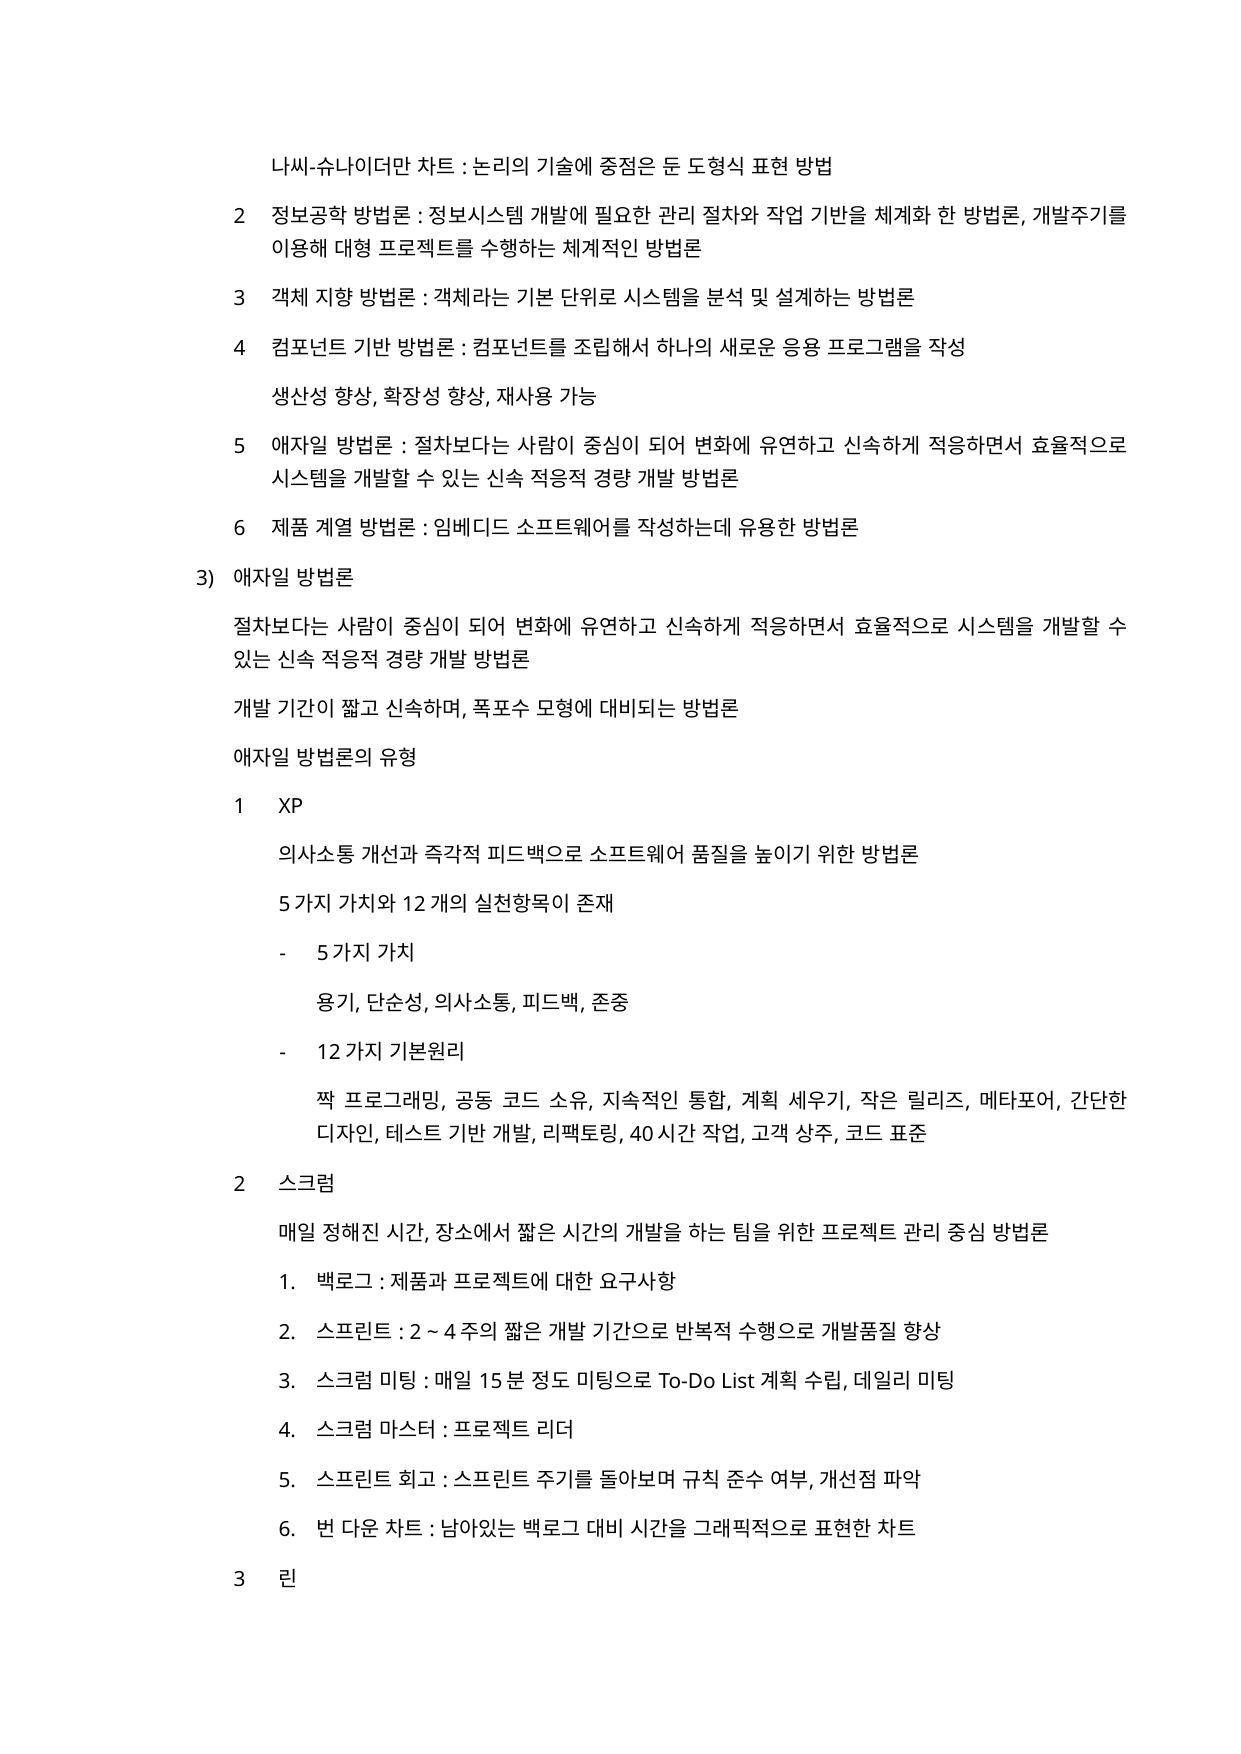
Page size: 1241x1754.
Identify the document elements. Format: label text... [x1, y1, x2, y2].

list 개발 기간이 짧고 신속하며, 폭포수 모형에 대비되는 방법론 [233, 692, 1128, 722]
list 컴포넌트 기반 방법론 : 컴포넌트를 조립해서 하나의 새로운 응용 프로그램을 작성 [233, 331, 1128, 361]
list 스크럼 미팅 : 매일 15분 정도 미팅으로 To-Do List 계획 수립, 데일리 미팅 [278, 1364, 1128, 1395]
list 객체 지향 방법론 : 객체라는 기본 단위로 시스템을 분석 및 설계하는 방법론 [233, 281, 1128, 312]
list 애자일 방법론의 유형 [233, 741, 1128, 772]
list 생산성 향상, 확장성 향상, 재사용 가능 [271, 380, 1128, 410]
list 절차보다는 사람이 중심이 되어 변화에 유연하고 신속하게 적응하면서 효율적으로 시스템을 개발할 수 있는 신속 적응적 경량 개발 방법론 [233, 610, 1128, 673]
list 매일 정해진 시간, 장소에서 짧은 시간의 개발을 하는 팀을 위한 프로젝트 관리 중심 방법론 [278, 1216, 1128, 1247]
list 스프린트 회고 : 스프린트 주기를 돌아보며 규칙 준수 여부, 개선점 파악 [278, 1463, 1128, 1493]
list 12가지 기본원리 [279, 1035, 1128, 1066]
list 용기, 단순성, 의사소통, 피드백, 존중 [317, 986, 1128, 1016]
list 나씨-슈나이더만 차트 : 논리의 기술에 중점은 둔 도형식 표현 방법 [271, 150, 1128, 180]
list 애자일 방법론 [196, 561, 1128, 591]
list 5가지 가치 [279, 937, 1128, 967]
list 스크럼 마스터 : 프로젝트 리더 [278, 1414, 1128, 1444]
list 애자일 방법론 : 절차보다는 사람이 중심이 되어 변화에 유연하고 신속하게 적응하면서 효율적으로 시스템을 개발할 수 있는 신속 적응적 경량 개발 방법론 [233, 429, 1128, 492]
list 스크럼 [233, 1167, 1128, 1197]
list XP [233, 791, 1128, 819]
list 번 다운 차트 : 남아있는 백로그 대비 시간을 그래픽적으로 표현한 차트 [278, 1512, 1128, 1543]
list 제품 계열 방법론 : 임베디드 소프트웨어를 작성하는데 유용한 방법론 [233, 511, 1128, 542]
text 의사소통 개선과 즉각적 피드백으로 소프트웨어 품질을 높이기 위한 방법론 [233, 838, 1128, 868]
list 짝 프로그래밍, 공동 코드 소유, 지속적인 통합, 계획 세우기, 작은 릴리즈, 메타포어, 간단한 디자인, 테스트 기반 개발, 리팩토링, 40시간 작업, 고객 상주, 코드 표준 [317, 1085, 1128, 1148]
list 정보공학 방법론 : 정보시스템 개발에 필요한 관리 절차와 작업 기반을 체계화 한 방법론, 개발주기를 이용해 대형 프로젝트를 수행하는 체계적인 방법론 [233, 199, 1128, 262]
list 스프린트 : 2 ~ 4주의 짧은 개발 기간으로 반복적 수행으로 개발품질 향상 [278, 1315, 1128, 1345]
text 5가지 가치와 12개의 실천항목이 존재 [233, 887, 1128, 918]
list 백로그 : 제품과 프로젝트에 대한 요구사항 [278, 1266, 1128, 1296]
list 린 [233, 1562, 1128, 1592]
